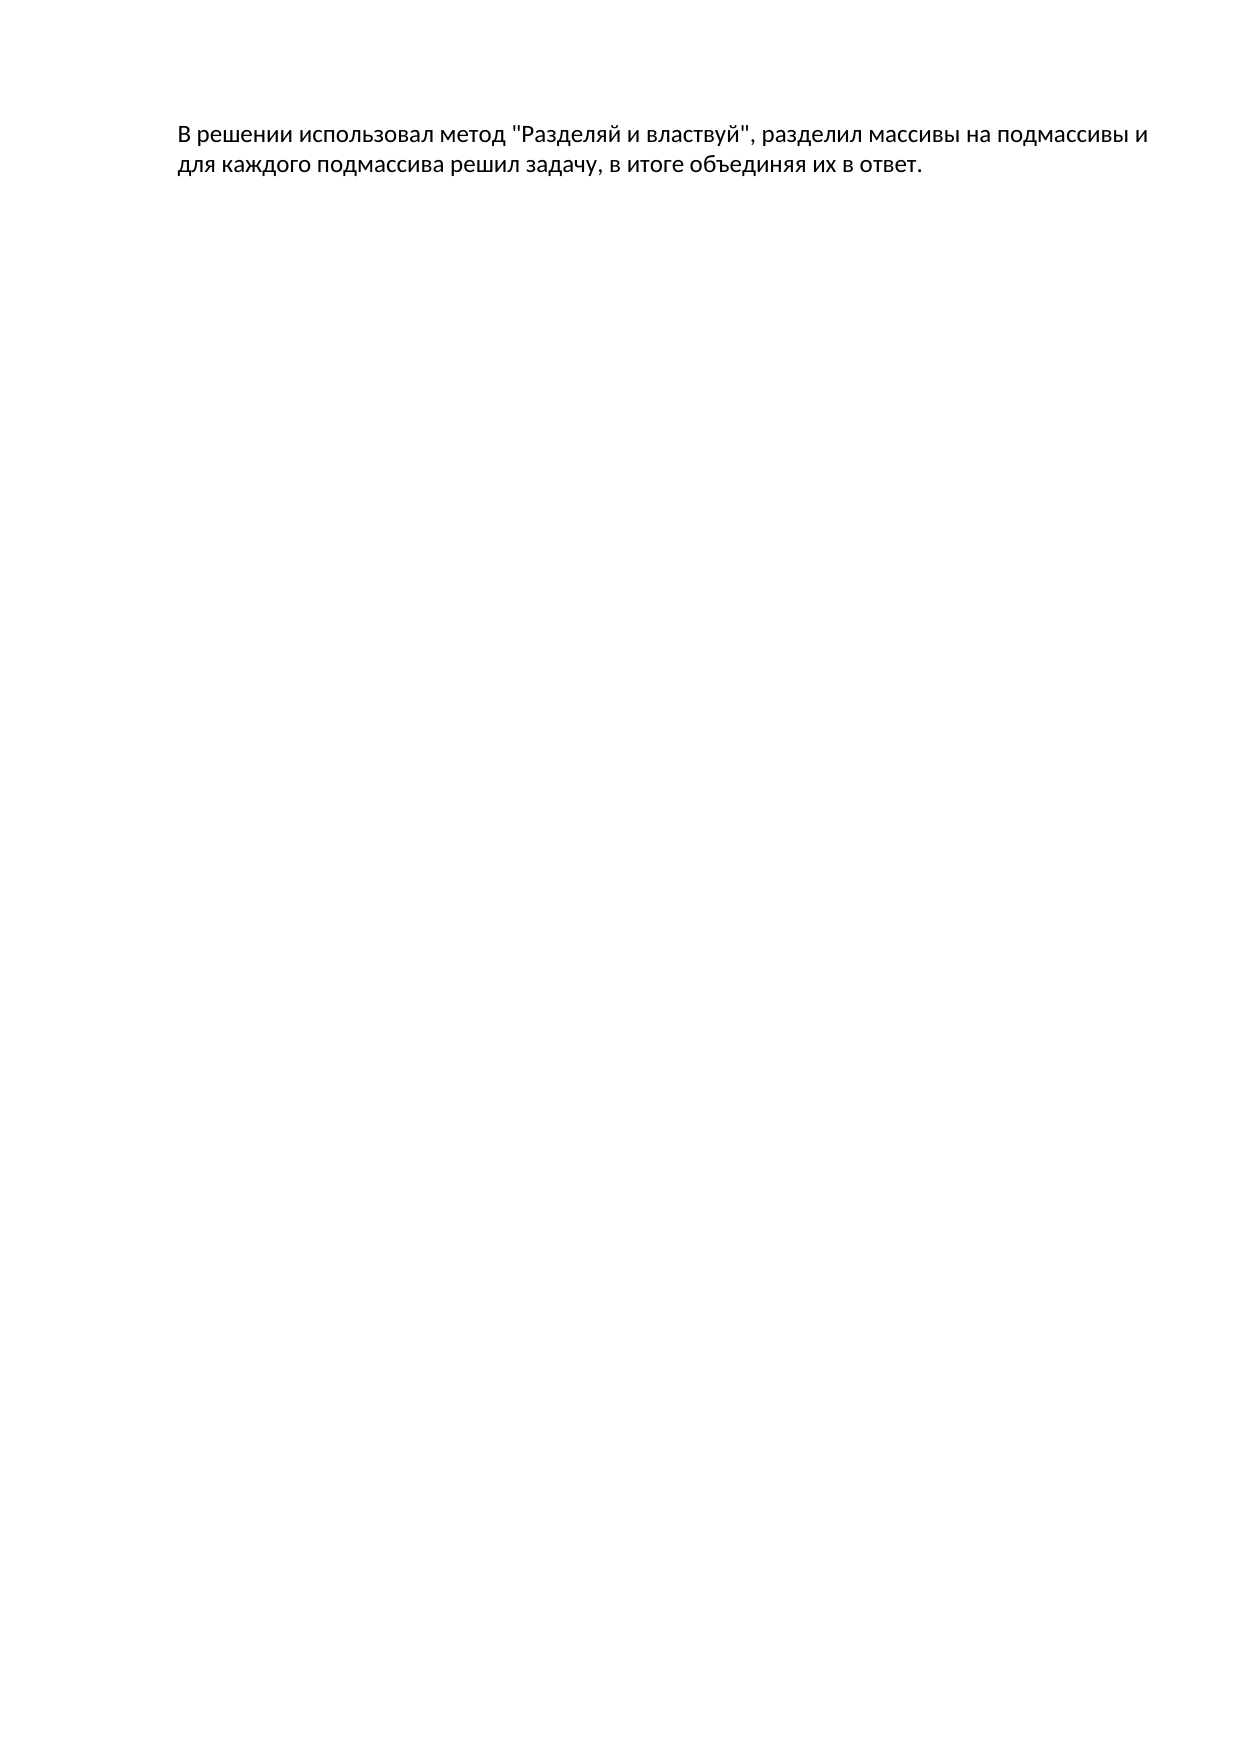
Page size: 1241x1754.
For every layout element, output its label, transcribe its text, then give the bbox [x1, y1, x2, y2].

text В решении использовал метод "Разделяй и властвуй", разделил массивы на подмассивы и для каждого подмассива решил задачу, в итоге объединяя их в ответ. [177, 118, 1152, 179]
